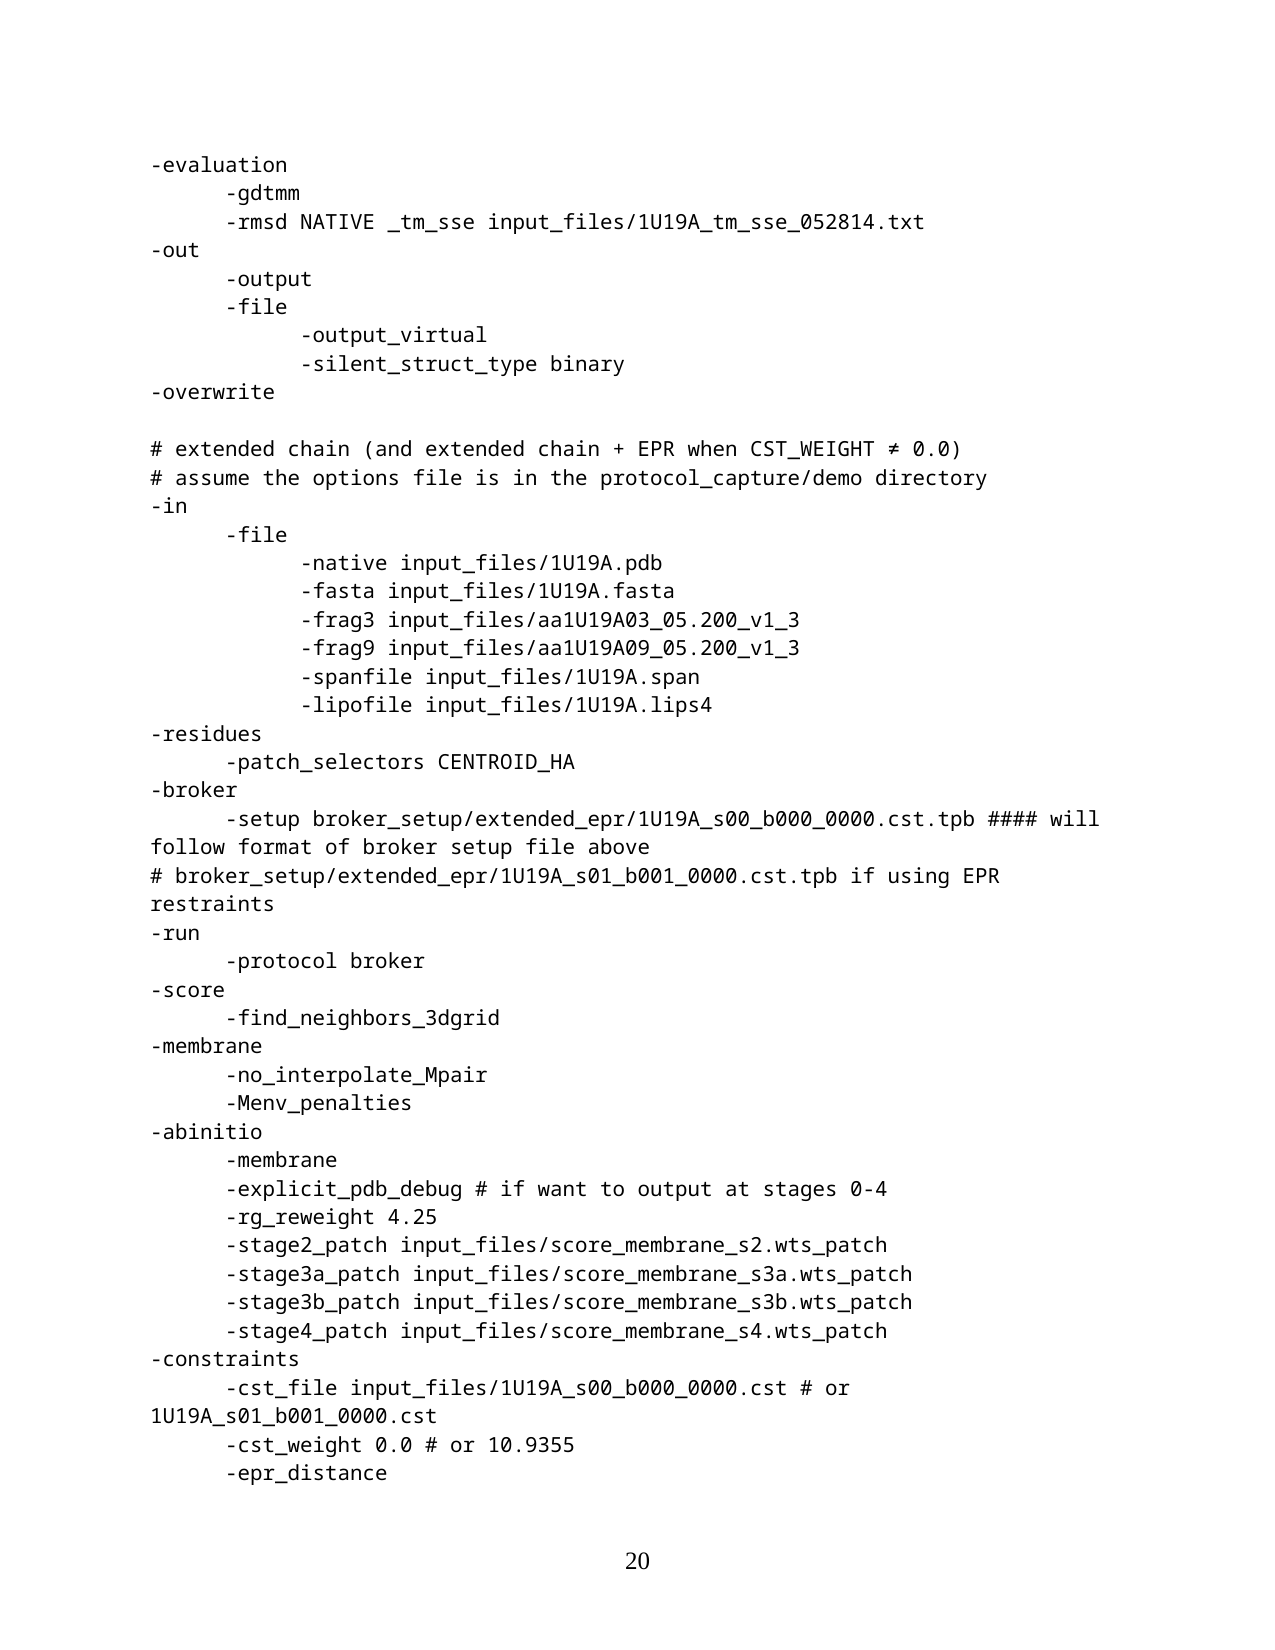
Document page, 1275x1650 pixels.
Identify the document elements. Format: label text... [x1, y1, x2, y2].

text -gdtmm [150, 178, 1125, 207]
text -in [150, 491, 1125, 520]
text -evaluation [150, 150, 1125, 178]
text -lipofile input_files/1U19A.lips4 [150, 690, 1125, 719]
text -protocol broker [150, 946, 1125, 975]
text -no_interpolate_Mpair [150, 1060, 1125, 1088]
text -broker [150, 776, 1125, 804]
text # assume the options file is in the protocol_capture/demo directory [150, 463, 1125, 491]
text -frag9 input_files/aa1U19A09_05.200_v1_3 [150, 633, 1125, 662]
text -output [150, 264, 1125, 292]
text -spanfile input_files/1U19A.span [150, 662, 1125, 690]
text # broker_setup/extended_epr/1U19A_s01_b001_0000.cst.tpb if using EPR restraints [150, 861, 1125, 918]
text -explicit_pdb_debug # if want to output at stages 0-4 [150, 1174, 1125, 1202]
text -patch_selectors CENTROID_HA [150, 747, 1125, 776]
text -find_neighbors_3dgrid [150, 1003, 1125, 1032]
text -file [150, 520, 1125, 548]
text -score [150, 975, 1125, 1003]
text -abinitio [150, 1117, 1125, 1145]
text -rmsd NATIVE _tm_sse input_files/1U19A_tm_sse_052814.txt [150, 207, 1125, 235]
text -cst_file input_files/1U19A_s00_b000_0000.cst # or 1U19A_s01_b001_0000.cst [150, 1373, 1125, 1430]
text -run [150, 918, 1125, 946]
text -output_virtual [150, 321, 1125, 349]
text -native input_files/1U19A.pdb [150, 548, 1125, 577]
text -fasta input_files/1U19A.fasta [150, 577, 1125, 605]
text -constraints [150, 1344, 1125, 1373]
text -epr_distance [150, 1458, 1125, 1487]
text -stage4_patch input_files/score_membrane_s4.wts_patch [150, 1316, 1125, 1344]
text -overwrite [150, 377, 1125, 406]
text -setup broker_setup/extended_epr/1U19A_s00_b000_0000.cst.tpb #### will follow format of broker setup file above [150, 804, 1125, 861]
text -stage3a_patch input_files/score_membrane_s3a.wts_patch [150, 1259, 1125, 1287]
text -Menv_penalties [150, 1088, 1125, 1117]
text -rg_reweight 4.25 [150, 1202, 1125, 1231]
text -cst_weight 0.0 # or 10.9355 [150, 1430, 1125, 1458]
text -membrane [150, 1145, 1125, 1174]
text -frag3 input_files/aa1U19A03_05.200_v1_3 [150, 605, 1125, 633]
text -stage2_patch input_files/score_membrane_s2.wts_patch [150, 1231, 1125, 1259]
text -out [150, 235, 1125, 264]
text -file [150, 292, 1125, 321]
text -membrane [150, 1032, 1125, 1060]
text -stage3b_patch input_files/score_membrane_s3b.wts_patch [150, 1287, 1125, 1316]
text -silent_struct_type binary [150, 349, 1125, 377]
text -residues [150, 719, 1125, 747]
text # extended chain (and extended chain + EPR when CST_WEIGHT ≠ 0.0) [150, 434, 1125, 463]
